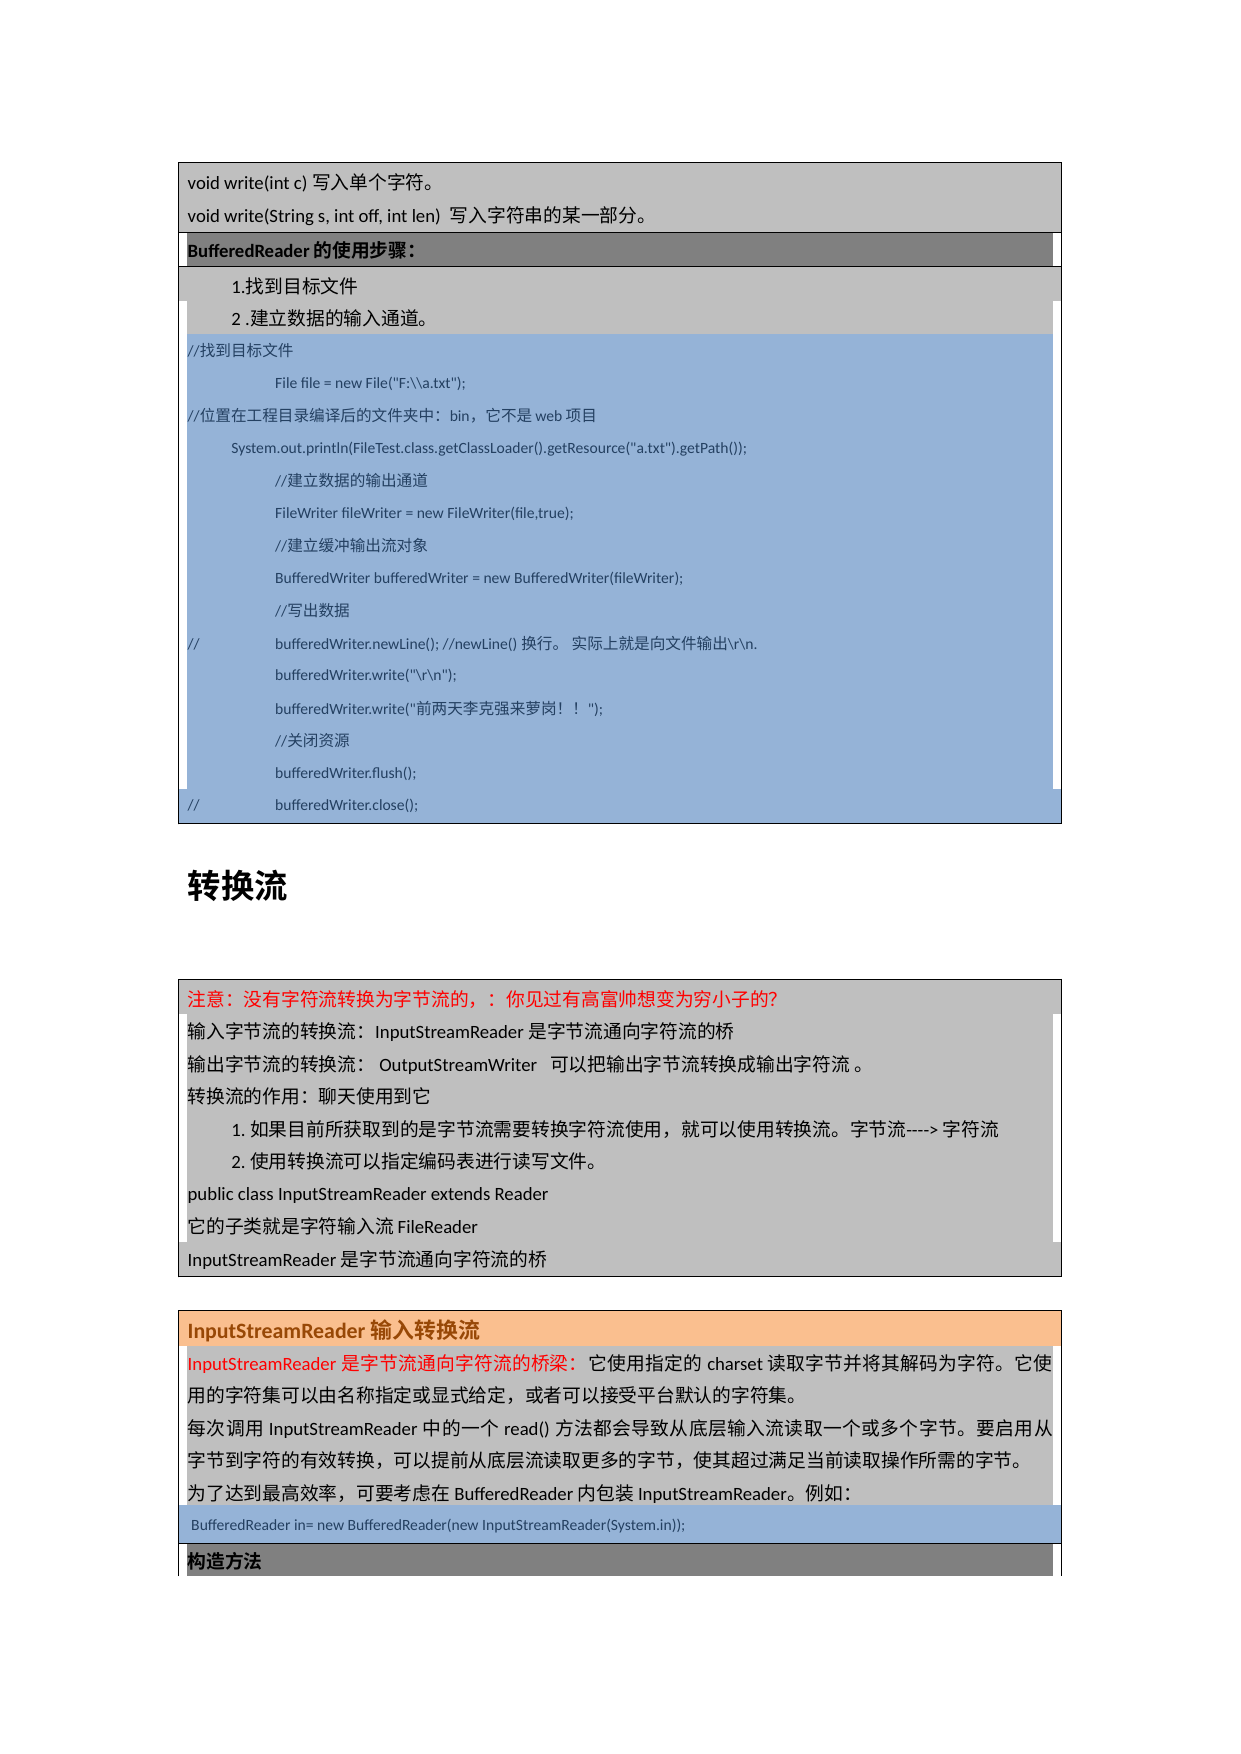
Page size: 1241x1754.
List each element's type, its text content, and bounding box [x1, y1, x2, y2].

text // bufferedWriter.newLine(); //newLine() 换行。 实际上就是向文件输出\r\n. [187, 626, 1053, 659]
text 输入字节流的转换流：InputStreamReader 是字节流通向字符流的桥 [187, 1014, 1053, 1047]
text void write(int c) 写入单个字符。 [179, 163, 1061, 194]
text File file = new File("F:\\a.txt"); [187, 366, 1053, 399]
text InputStreamReader 是字节流通向字符流的桥 [179, 1239, 1061, 1276]
text 2 .建立数据的输入通道。 [187, 301, 1053, 334]
text 每次调用 InputStreamReader 中的一个 read() 方法都会导致从底层输入流读取一个或多个字节。要启用从字节到字符的有效转换，可以提前从底层流读取更多的字节，使其超过满足当前读取操作所需的字节。 [187, 1411, 1053, 1476]
text 构造方法 [187, 1544, 1053, 1576]
text 2. 使用转换流可以指定编码表进行读写文件。 [187, 1144, 1053, 1177]
text InputStreamReader 输入转换流 [179, 1311, 1061, 1346]
text 1.找到目标文件 [179, 267, 1061, 301]
text FileWriter fileWriter = new FileWriter(file,true); [187, 496, 1053, 529]
text //建立数据的输出通道 [187, 464, 1053, 496]
text bufferedWriter.flush(); [187, 756, 1053, 786]
text bufferedWriter.write("\r\n"); [187, 659, 1053, 691]
text //找到目标文件 [187, 334, 1053, 366]
text 注意：没有字符流转换为字节流的，：你见过有高富帅想变为穷小子的？ [179, 980, 1061, 1014]
text // bufferedWriter.close(); [179, 786, 1061, 823]
text 1. 如果目前所获取到的是字节流需要转换字符流使用，就可以使用转换流。字节流----> 字符流 [187, 1112, 1053, 1144]
text 输出字节流的转换流： OutputStreamWriter 可以把输出字节流转换成输出字符流 。 [187, 1047, 1053, 1079]
text InputStreamReader 是字节流通向字符流的桥梁：它使用指定的 charset 读取字节并将其解码为字符。它使用的字符集可以由名称指定或显式给定，或者可以接受平台默认的字符集。 [187, 1346, 1053, 1411]
text //写出数据 [187, 594, 1053, 626]
text BufferedReader in= new BufferedReader(new InputStreamReader(System.in)); [179, 1505, 1061, 1543]
text //关闭资源 [187, 724, 1053, 756]
text 转换流的作用：聊天使用到它 [187, 1079, 1053, 1112]
text void write(String s, int off, int len) 写入字符串的某一部分。 [179, 194, 1061, 232]
subtitle 转换流 [187, 852, 1053, 917]
text BufferedWriter bufferedWriter = new BufferedWriter(fileWriter); [187, 561, 1053, 594]
text bufferedWriter.write("前两天李克强来萝岗！！"); [187, 691, 1053, 724]
text BufferedReader的使用步骤： [187, 233, 1053, 266]
text 为了达到最高效率，可要考虑在 BufferedReader 内包装 InputStreamReader。例如： [187, 1476, 1053, 1505]
text 它的子类就是字符输入流FileReader [187, 1209, 1053, 1239]
text public class InputStreamReader extends Reader [187, 1177, 1053, 1209]
text //建立缓冲输出流对象 [187, 529, 1053, 561]
text //位置在工程目录编译后的文件夹中：bin，它不是web项目 System.out.println(FileTest.class.getClassLoader().getResource("a.txt").getPath()); [187, 399, 1053, 464]
